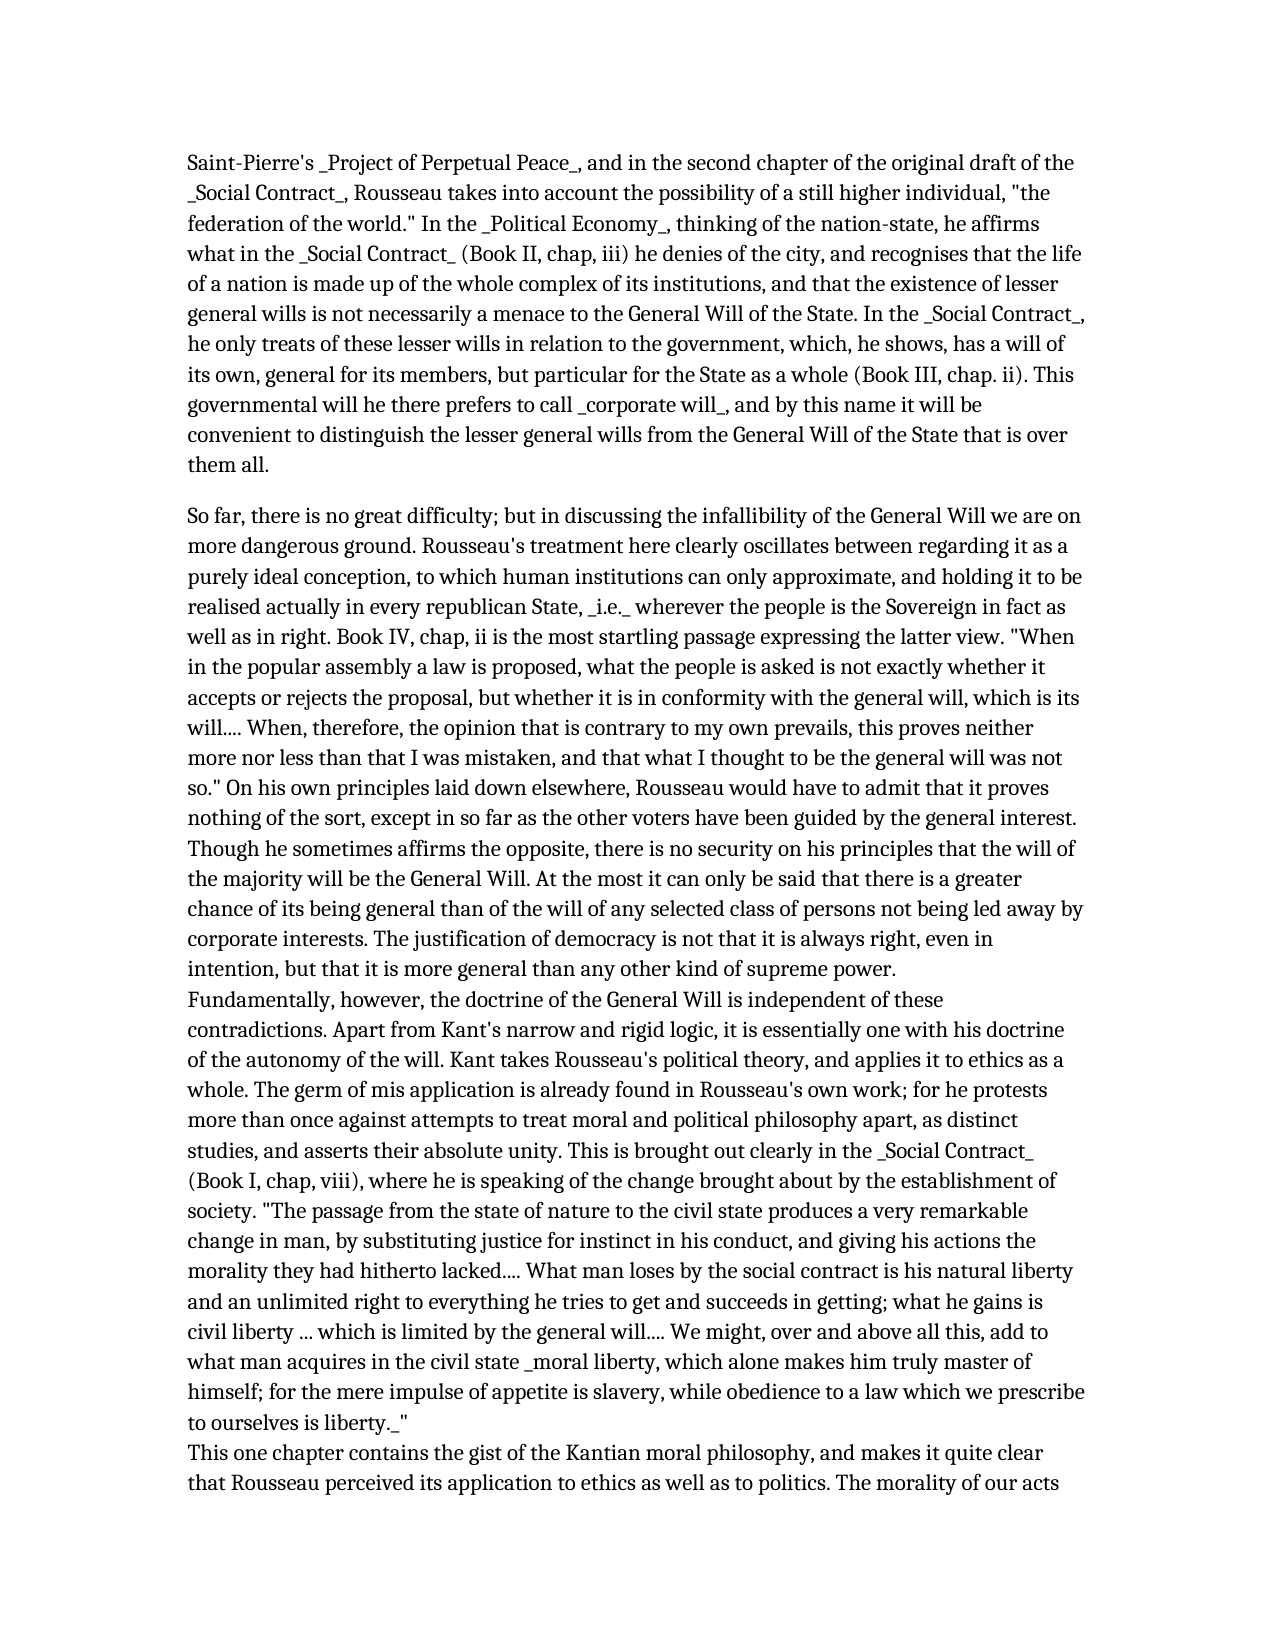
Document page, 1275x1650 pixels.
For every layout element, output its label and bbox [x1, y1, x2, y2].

text [187, 503, 1087, 1496]
text [187, 150, 1087, 478]
